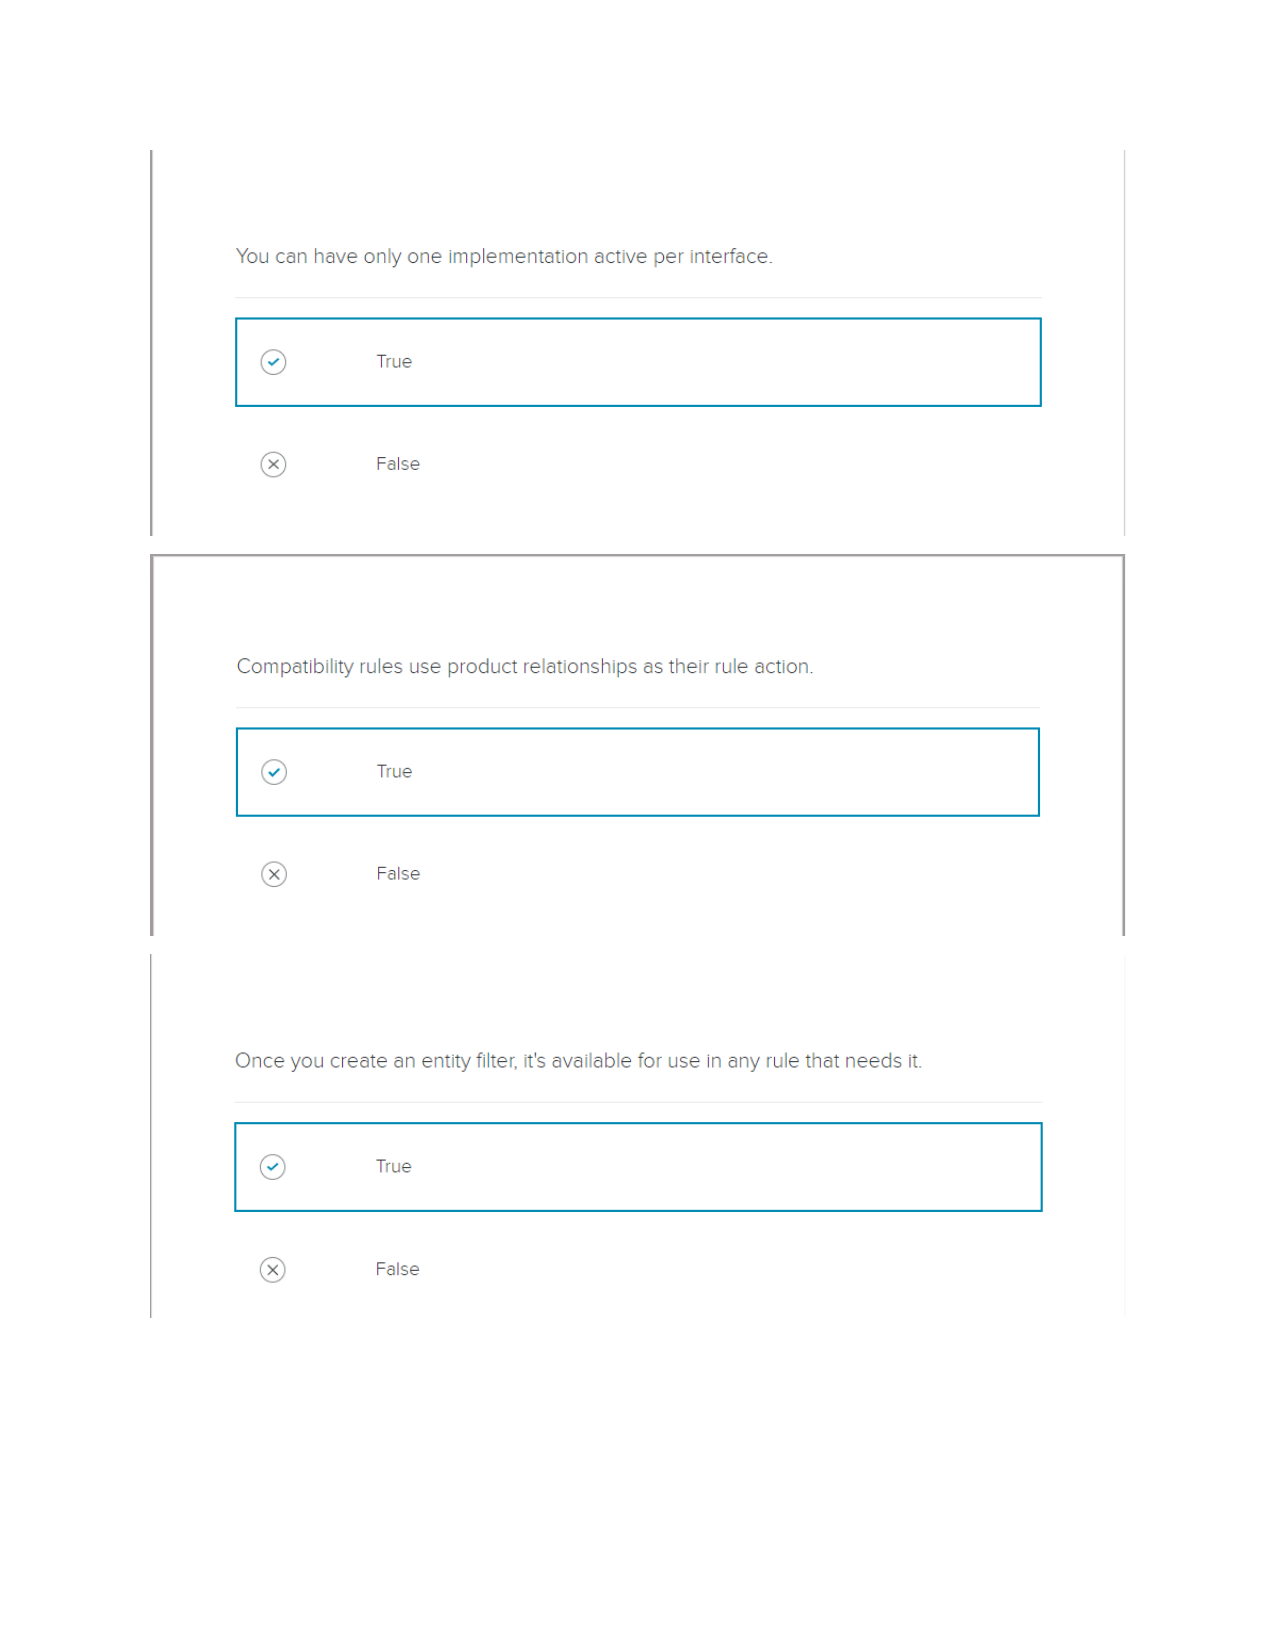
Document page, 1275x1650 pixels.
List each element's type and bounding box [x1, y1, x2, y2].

picture [150, 554, 1125, 936]
picture [150, 954, 1125, 1318]
picture [150, 150, 1125, 536]
